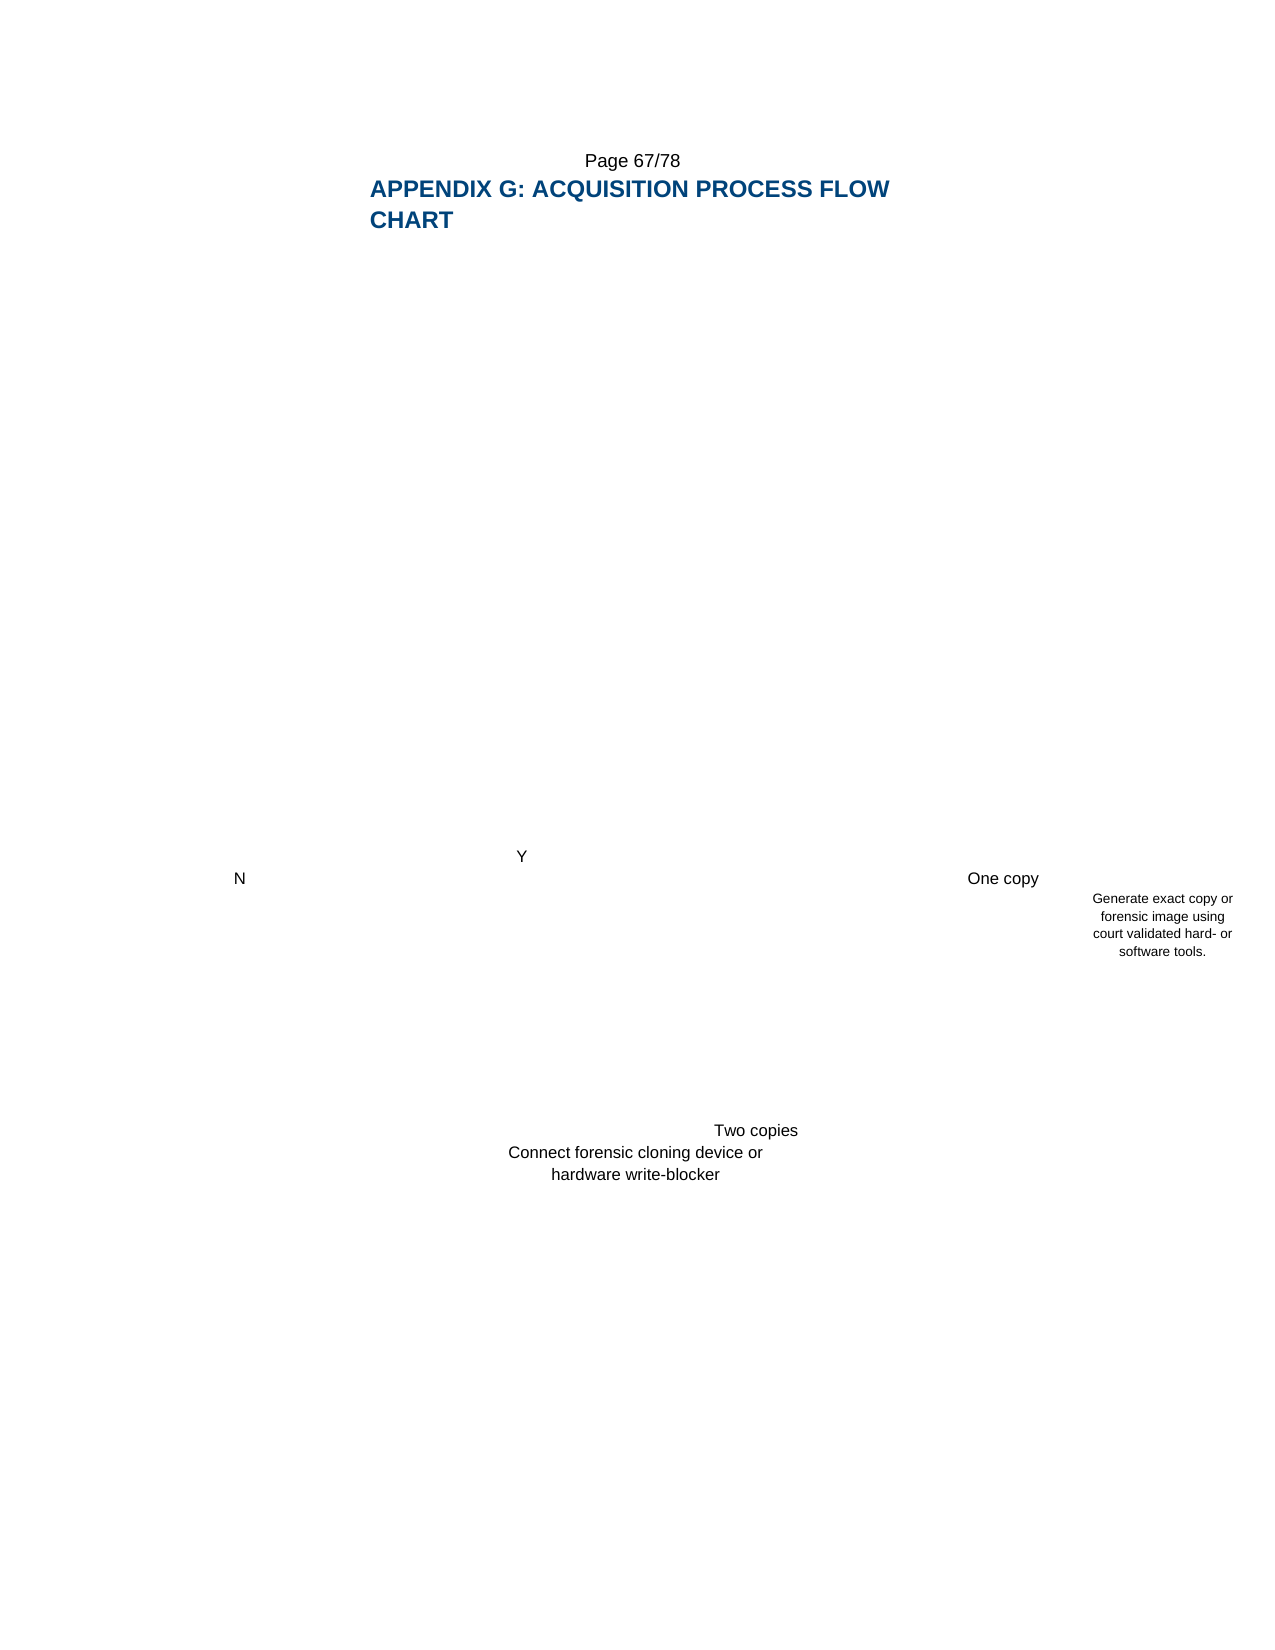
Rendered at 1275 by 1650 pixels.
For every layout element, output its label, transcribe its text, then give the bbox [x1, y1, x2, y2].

text Generate exact copy or forensic image using court validated hard- or software tools. [1092, 891, 1234, 959]
text Two copies [714, 1121, 827, 1140]
text Connect forensic cloning device or hardware write-blocker [500, 1143, 771, 1184]
text Y [516, 847, 561, 866]
text One copy [967, 868, 1068, 888]
text N [234, 868, 280, 888]
text APPENDIX G: ACQUISITION PROCESS FLOW CHART [369, 175, 906, 234]
text Page 67/78 [584, 150, 706, 172]
